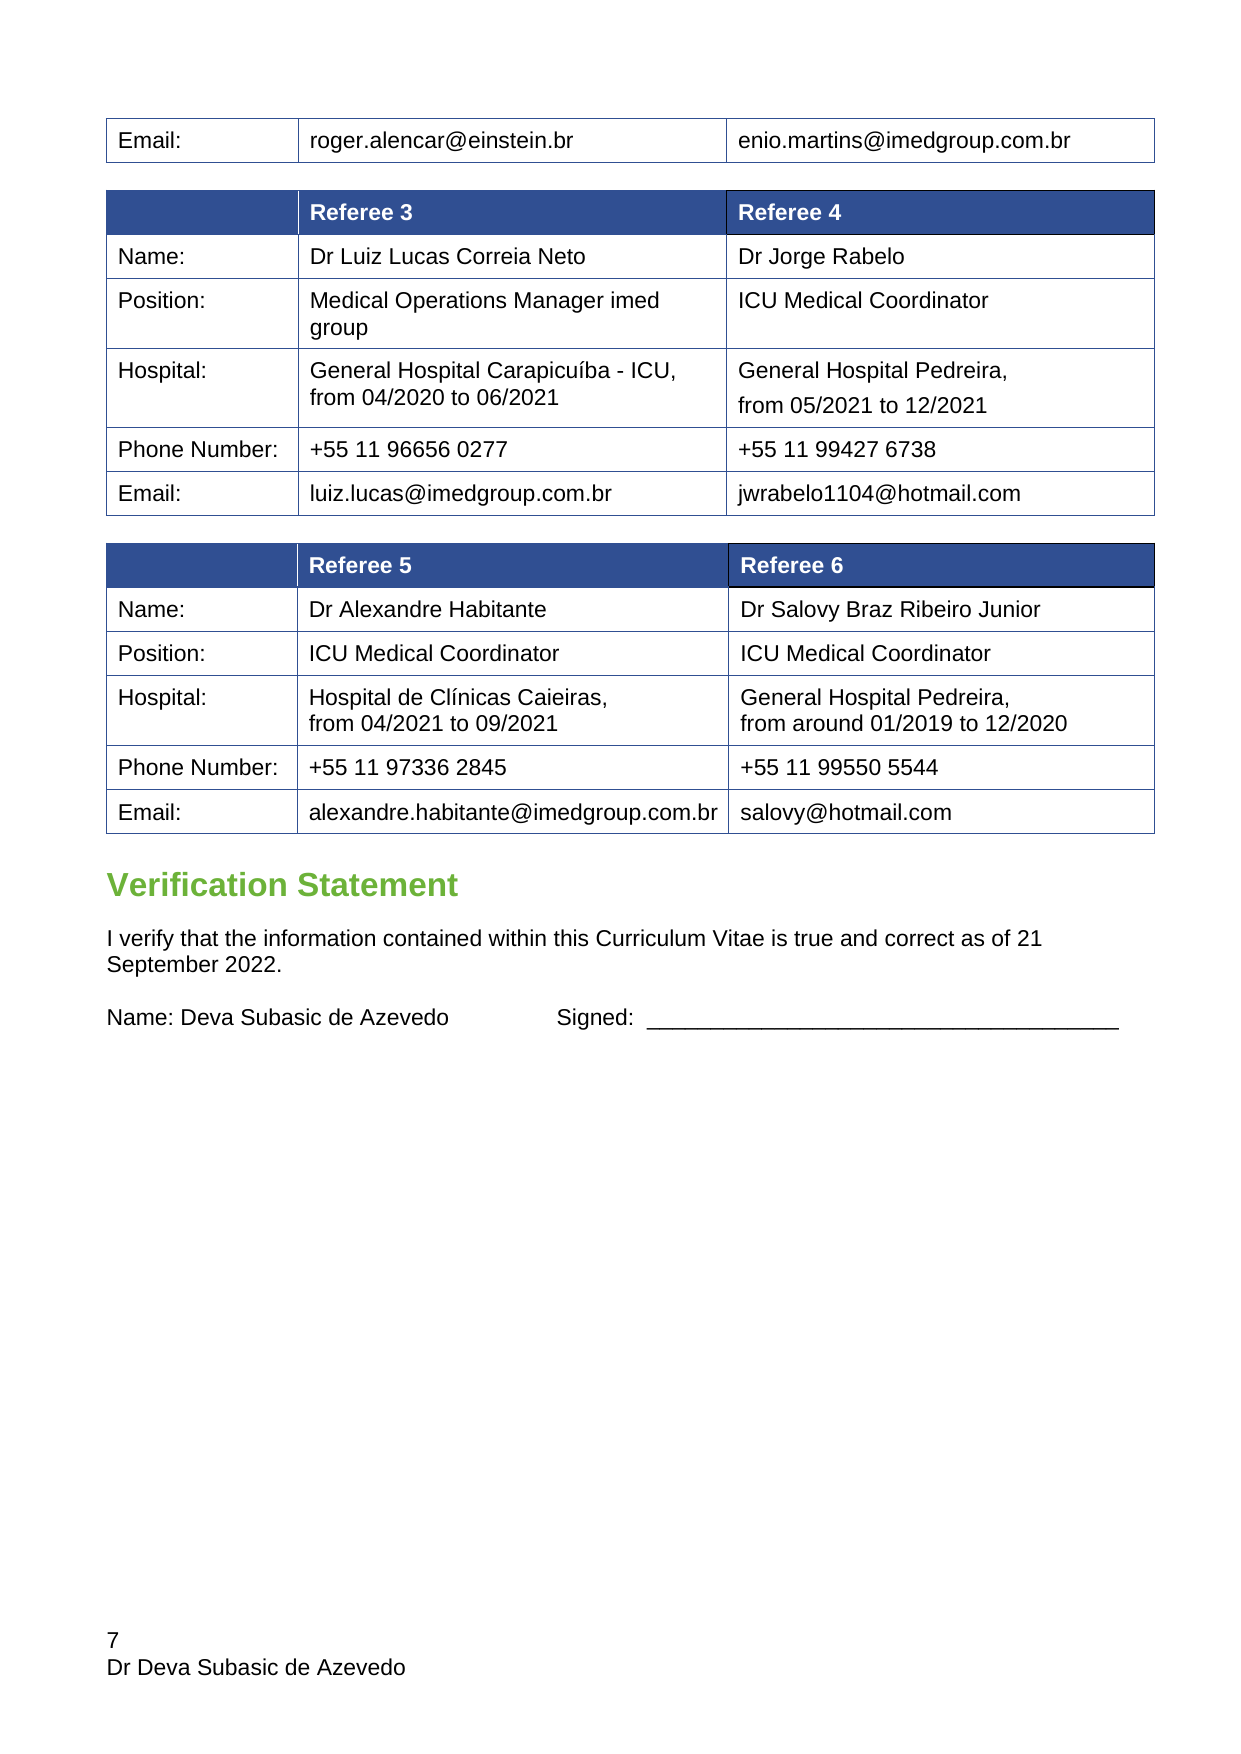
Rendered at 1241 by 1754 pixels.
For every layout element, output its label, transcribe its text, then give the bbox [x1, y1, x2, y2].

table_cell Hospital: [107, 676, 297, 745]
subtitle Verification Statement [106, 865, 1152, 904]
table_cell Dr Jorge Rabelo [727, 235, 1154, 278]
table_cell +55 11 99550 5544 [729, 746, 1154, 789]
text Name: Deva Subasic de Azevedo Signed: _____________________________________ [106, 1004, 1152, 1030]
table_cell Medical Operations Manager imed group [299, 279, 726, 348]
table_cell jwrabelo1104@hotmail.com [727, 472, 1154, 515]
table_header Referee 3 [299, 191, 726, 234]
table_header [107, 544, 297, 586]
table_cell Position: [107, 632, 297, 674]
table_cell ICU Medical Coordinator [729, 632, 1154, 674]
table_cell ICU Medical Coordinator [727, 279, 1154, 348]
table_cell Position: [107, 279, 298, 348]
table_cell +55 11 97336 2845 [298, 746, 728, 789]
table_cell General Hospital Carapicuíba - ICU, from 04/2020 to 06/2021 [299, 349, 726, 427]
table_cell +55 11 96656 0277 [299, 428, 726, 471]
table_cell General Hospital Pedreira, from around 01/2019 to 12/2020 [729, 676, 1154, 745]
table_cell salovy@hotmail.com [729, 790, 1154, 833]
table_cell alexandre.habitante@imedgroup.com.br [298, 790, 728, 833]
table_cell enio.martins@imedgroup.com.br [727, 119, 1154, 162]
table_cell General Hospital Pedreira, from 05/2021 to 12/2021 [727, 349, 1154, 427]
table_cell Dr Alexandre Habitante [298, 588, 728, 631]
table_cell +55 11 99427 6738 [727, 428, 1154, 471]
table_cell Email: [107, 119, 298, 162]
table_cell Phone Number: [107, 746, 297, 789]
table_cell Name: [107, 588, 297, 631]
table_cell Name: [107, 235, 298, 278]
table_cell Dr Salovy Braz Ribeiro Junior [729, 588, 1154, 631]
table_header Referee 5 [298, 544, 728, 586]
table_cell roger.alencar@einstein.br [299, 119, 726, 162]
table_cell ICU Medical Coordinator [298, 632, 728, 674]
table_header Referee 4 [727, 191, 1154, 234]
table_cell Email: [107, 472, 298, 515]
table_header Referee 6 [729, 544, 1154, 586]
table_cell Hospital de Clínicas Caieiras, from 04/2021 to 09/2021 [298, 676, 728, 745]
table_cell Dr Luiz Lucas Correia Neto [299, 235, 726, 278]
table_cell Hospital: [107, 349, 298, 427]
table_cell Email: [107, 790, 297, 833]
text I verify that the information contained within this Curriculum Vitae is true and correct as of 21 September 2022. [106, 925, 1152, 977]
table_header [107, 191, 298, 234]
table_cell Phone Number: [107, 428, 298, 471]
table_cell luiz.lucas@imedgroup.com.br [299, 472, 726, 515]
